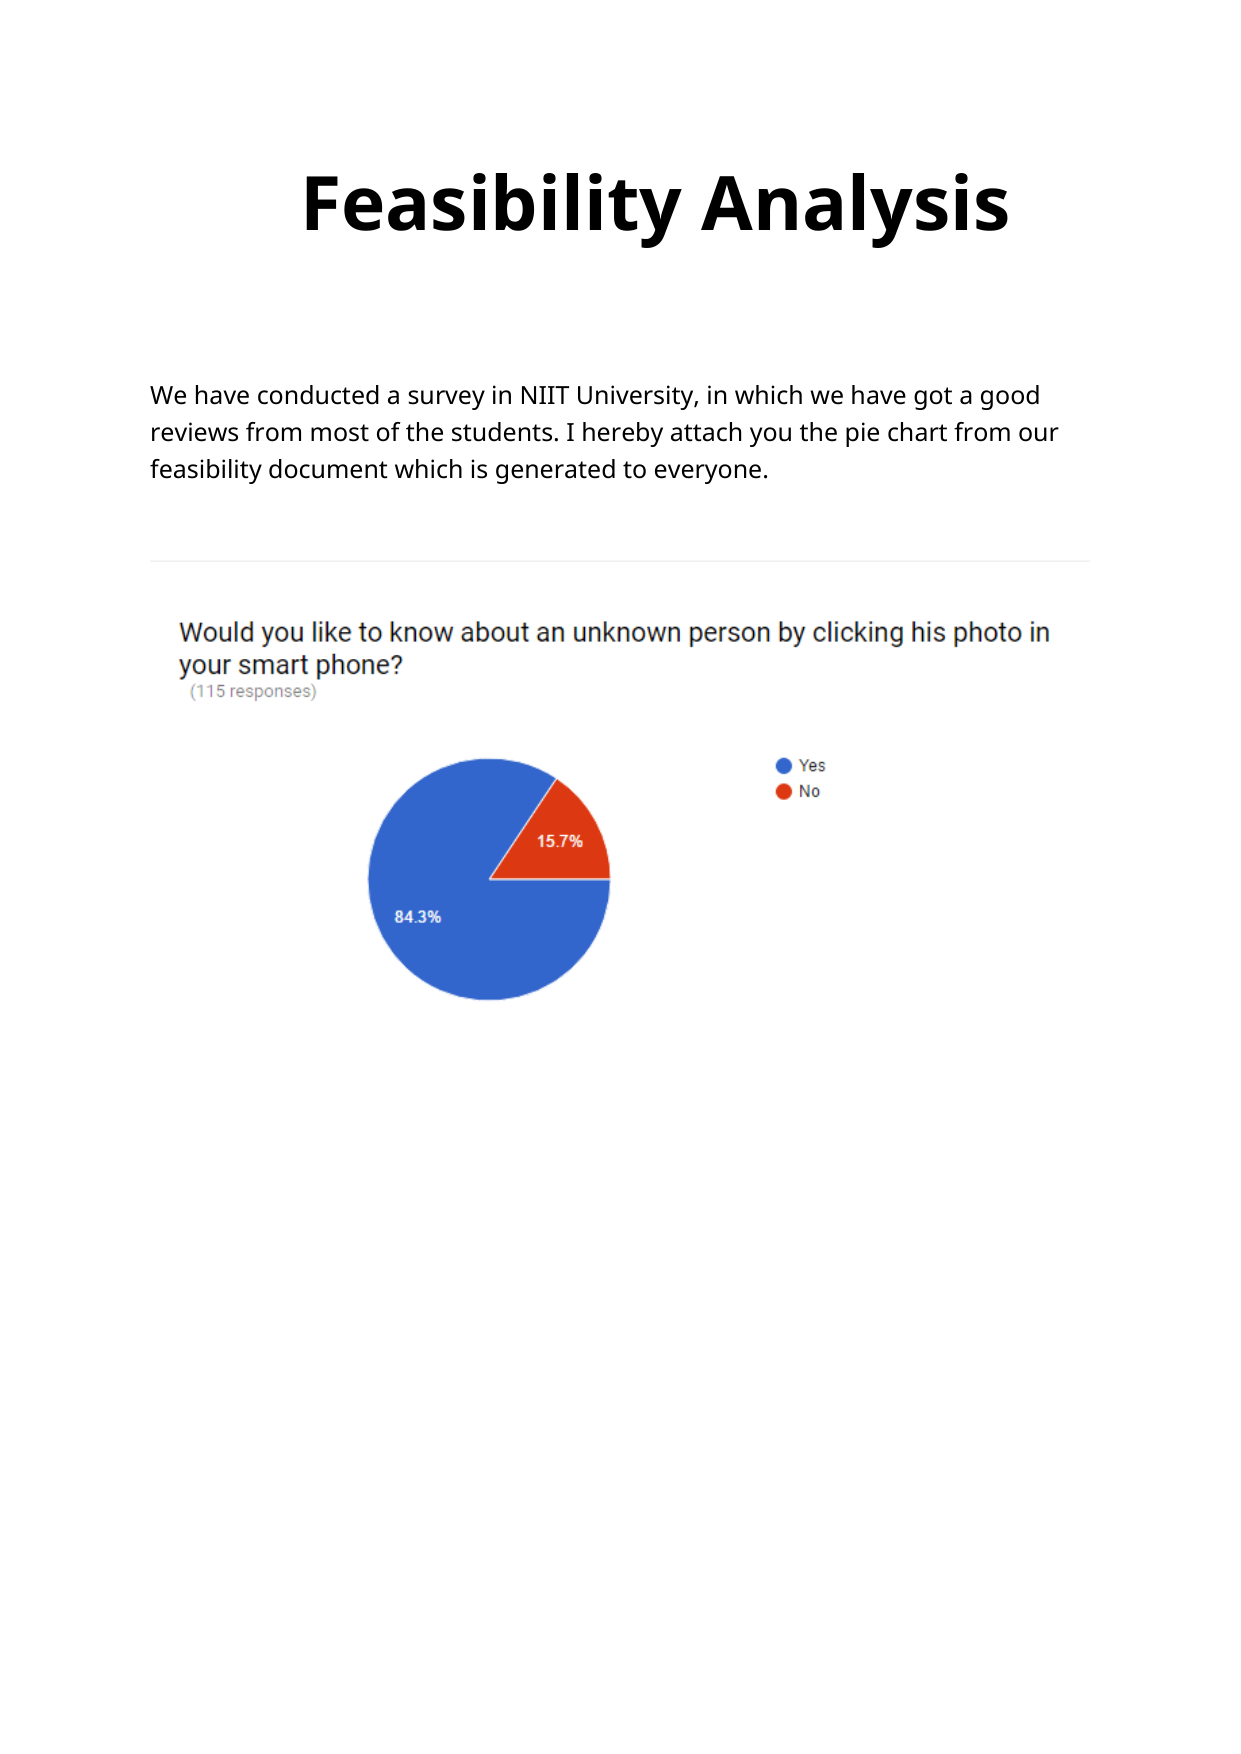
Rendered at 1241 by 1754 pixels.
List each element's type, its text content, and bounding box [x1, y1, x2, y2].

picture [150, 558, 1091, 1085]
text Feasibility Analysis [300, 150, 1090, 252]
text We have conducted a survey in NIIT University, in which we have got a good reviews from most of the students. I hereby attach you the pie chart from our feasibility document which is generated to everyone. [150, 378, 1090, 485]
